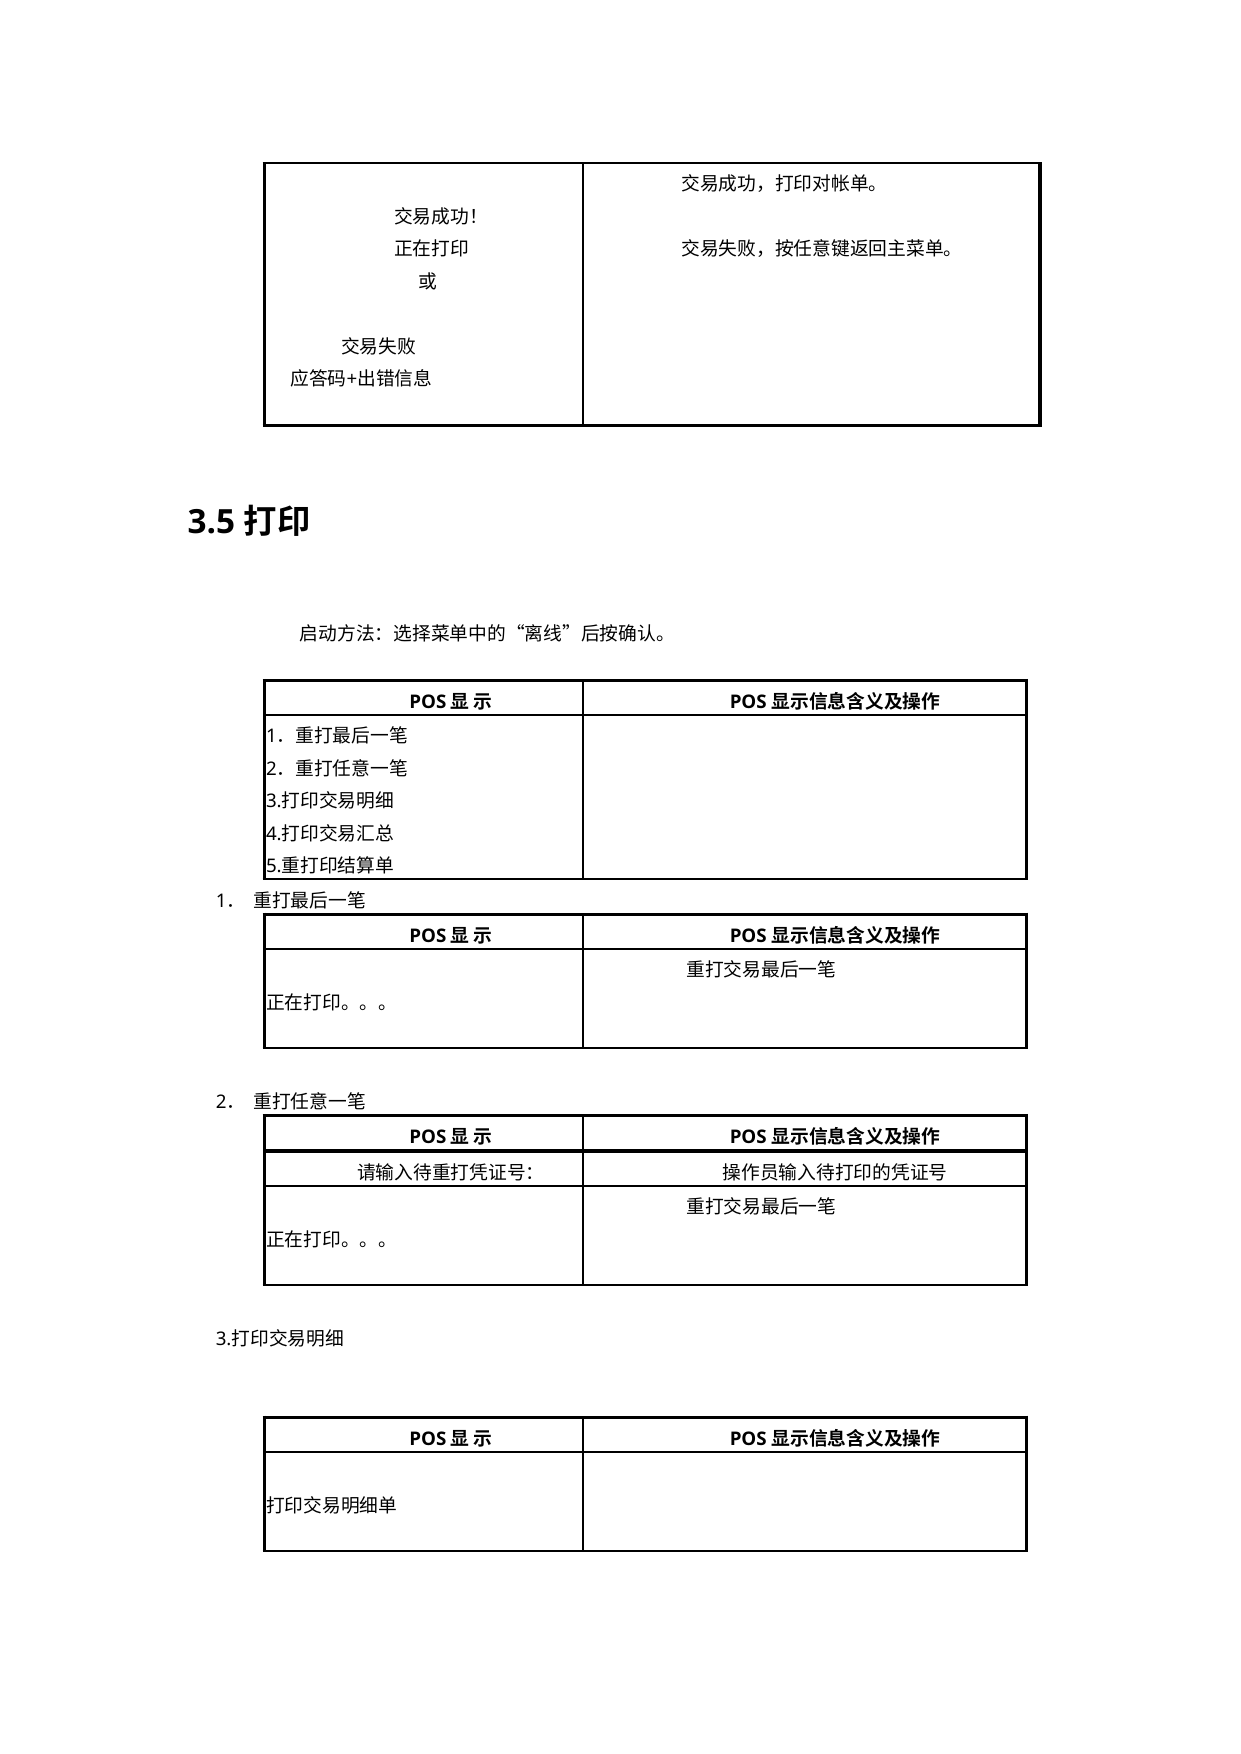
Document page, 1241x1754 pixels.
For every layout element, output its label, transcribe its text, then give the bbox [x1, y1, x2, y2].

table_header POS 显示信息含义及操作 [584, 1117, 1025, 1149]
table_header POS 显示信息含义及操作 [584, 1419, 1025, 1451]
table_header POS显 示 [266, 916, 582, 948]
table_header POS 显示信息含义及操作 [584, 682, 1025, 714]
table_cell 请输入待重打凭证号： [266, 1153, 582, 1185]
table_cell 打印交易明细单 [266, 1453, 582, 1550]
list 重打最后一笔 [216, 880, 1053, 912]
table_cell 重打交易最后一笔 [584, 950, 1025, 1047]
table_header POS显 示 [266, 682, 582, 714]
table_cell 正在打印。。。 [266, 950, 582, 1047]
subtitle 3.5 打印 [187, 486, 1053, 551]
text 3.打印交易明细 [187, 1318, 1053, 1351]
table_cell 重打交易最后一笔 [584, 1187, 1025, 1284]
table_header POS 显示信息含义及操作 [584, 916, 1025, 948]
table_cell 操作员输入待打印的凭证号 [584, 1153, 1025, 1185]
table_header POS显 示 [266, 1419, 582, 1451]
table_cell [584, 1453, 1025, 1550]
list 重打任意一笔 [216, 1081, 1053, 1114]
table_header POS显 示 [266, 1117, 582, 1149]
table_cell 交易成功！ 正在打印 或 交易失败 应答码+出错信息 [266, 164, 582, 423]
table_cell [584, 716, 1025, 878]
table_cell 正在打印。。。 [266, 1187, 582, 1284]
table_cell 1．重打最后一笔 2．重打任意一笔 3.打印交易明细 4.打印交易汇总 5.重打印结算单 [266, 716, 582, 878]
table_cell 交易成功，打印对帐单。 交易失败，按任意键返回主菜单。 [584, 164, 1038, 423]
text 启动方法：选择菜单中的“离线”后按确认。 [299, 614, 1053, 646]
